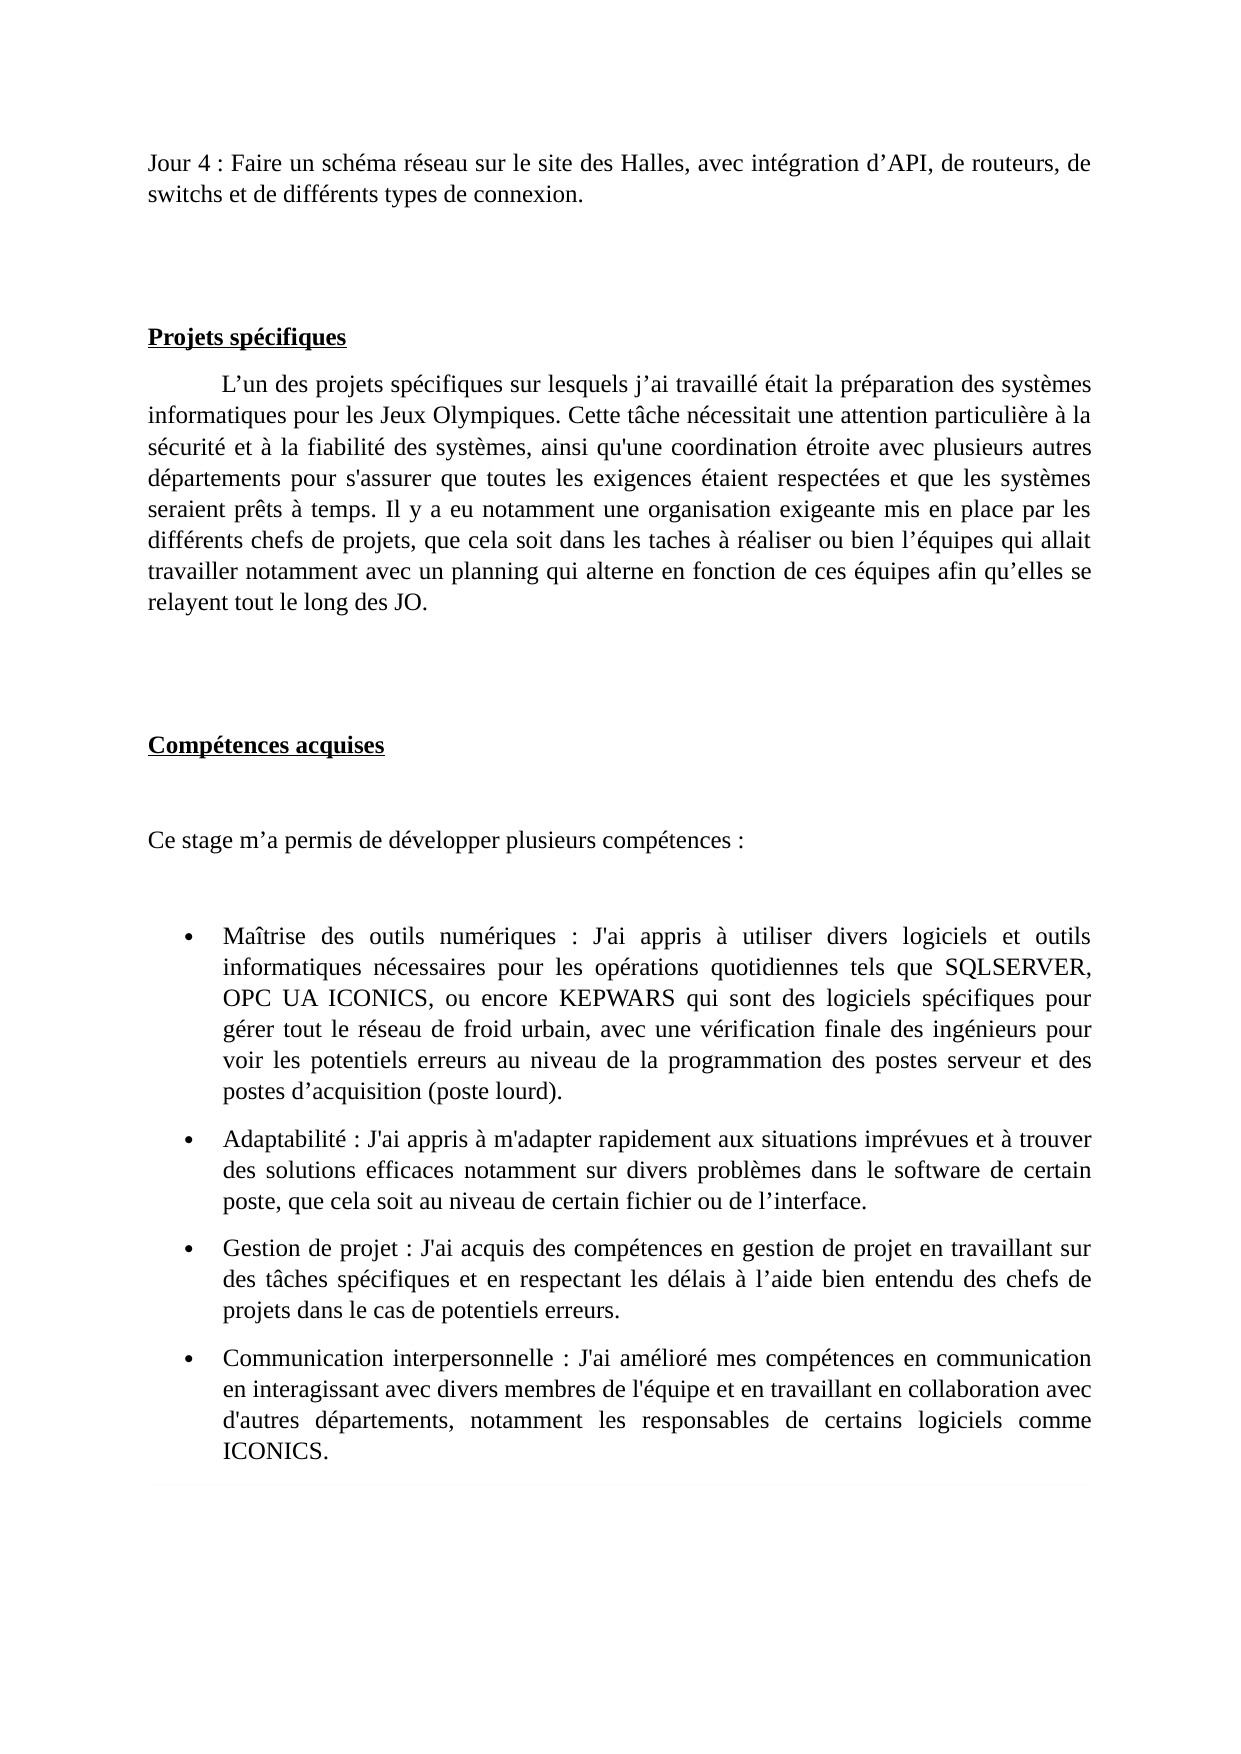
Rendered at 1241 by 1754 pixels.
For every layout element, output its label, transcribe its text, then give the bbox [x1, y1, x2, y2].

text Compétences acquises [148, 730, 1093, 759]
list Adaptabilité : J'ai appris à m'adapter rapidement aux situations imprévues et à trouver des solutions efficaces notamment sur divers problèmes dans le software de certain poste, que cela soit au niveau de certain fichier ou de l’interface. [185, 1124, 1093, 1214]
text L’un des projets spécifiques sur lesquels j’ai travaillé était la préparation des systèmes informatiques pour les Jeux Olympiques. Cette tâche nécessitait une attention particulière à la sécurité et à la fiabilité des systèmes, ainsi qu'une coordination étroite avec plusieurs autres départements pour s'assurer que toutes les exigences étaient respectées et que les systèmes seraient prêts à temps. Il y a eu notamment une organisation exigeante mis en place par les différents chefs de projets, que cela soit dans les taches à réaliser ou bien l’équipes qui allait travailler notamment avec un planning qui alterne en fonction de ces équipes afin qu’elles se relayent tout le long des JO. [148, 369, 1093, 616]
list Gestion de projet : J'ai acquis des compétences en gestion de projet en travaillant sur des tâches spécifiques et en respectant les délais à l’aide bien entendu des chefs de projets dans le cas de potentiels erreurs. [185, 1233, 1093, 1324]
text Jour 4 : Faire un schéma réseau sur le site des Halles, avec intégration d’API, de routeurs, de switchs et de différents types de connexion. [148, 148, 1093, 207]
text Ce stage m’a permis de développer plusieurs compétences : [148, 825, 1093, 854]
list Communication interpersonnelle : J'ai amélioré mes compétences en communication en interagissant avec divers membres de l'équipe et en travaillant en collaboration avec d'autres départements, notamment les responsables de certains logiciels comme ICONICS. [185, 1343, 1093, 1465]
text Projets spécifiques [148, 322, 1093, 351]
list Maîtrise des outils numériques : J'ai appris à utiliser divers logiciels et outils informatiques nécessaires pour les opérations quotidiennes tels que SQLSERVER, OPC UA ICONICS, ou encore KEPWARS qui sont des logiciels spécifiques pour gérer tout le réseau de froid urbain, avec une vérification finale des ingénieurs pour voir les potentiels erreurs au niveau de la programmation des postes serveur et des postes d’acquisition (poste lourd). [185, 921, 1093, 1105]
